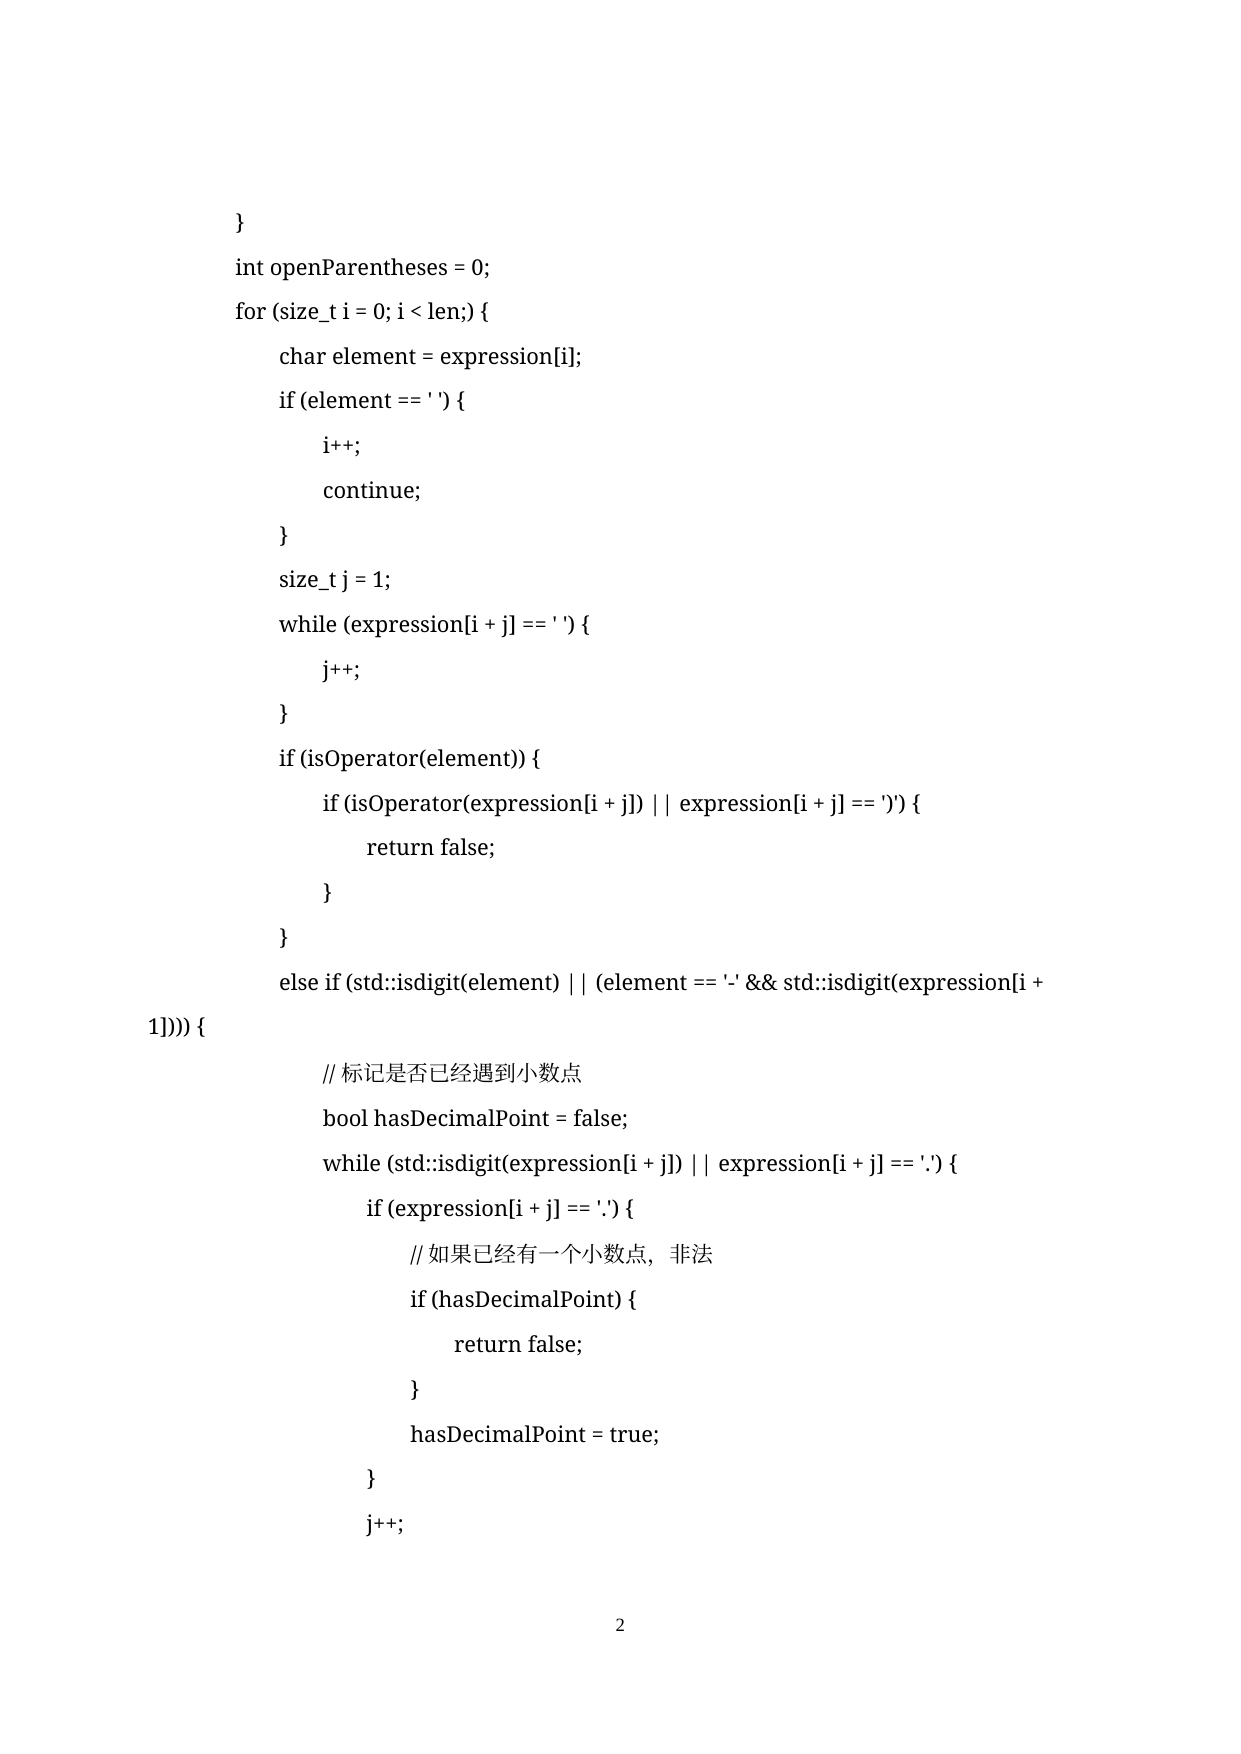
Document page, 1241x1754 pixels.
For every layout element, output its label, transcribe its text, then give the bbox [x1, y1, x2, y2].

text return false; [148, 832, 1092, 862]
text i++; [148, 430, 1092, 460]
text } [148, 877, 1092, 907]
text if (isOperator(expression[i + j]) || expression[i + j] == ')') { [148, 788, 1092, 817]
text } [148, 207, 1092, 237]
text if (isOperator(element)) { [148, 743, 1092, 773]
text int openParentheses = 0; [148, 251, 1092, 281]
text for (size_t i = 0; i < len;) { [148, 296, 1092, 326]
text if (element == ' ') { [148, 386, 1092, 415]
text if (hasDecimalPoint) { [148, 1284, 1092, 1314]
text hasDecimalPoint = true; [148, 1418, 1092, 1448]
text size_t j = 1; [148, 564, 1092, 594]
text return false; [148, 1329, 1092, 1359]
text if (expression[i + j] == '.') { [148, 1192, 1092, 1222]
text else if (std::isdigit(element) || (element == '-' && std::isdigit(expression[i + 1]))) { [148, 966, 1092, 1041]
text } [148, 1463, 1092, 1493]
text char element = expression[i]; [148, 341, 1092, 371]
text while (std::isdigit(expression[i + j]) || expression[i + j] == '.') { [148, 1148, 1092, 1178]
text j++; [148, 1508, 1092, 1538]
text continue; [148, 475, 1092, 505]
text } [148, 922, 1092, 952]
text } [148, 519, 1092, 549]
text // 如果已经有一个小数点，非法 [148, 1237, 1092, 1269]
text } [148, 698, 1092, 728]
text while (expression[i + j] == ' ') { [148, 609, 1092, 639]
text bool hasDecimalPoint = false; [148, 1103, 1092, 1133]
text } [148, 1374, 1092, 1404]
text j++; [148, 654, 1092, 683]
text // 标记是否已经遇到小数点 [148, 1056, 1092, 1087]
